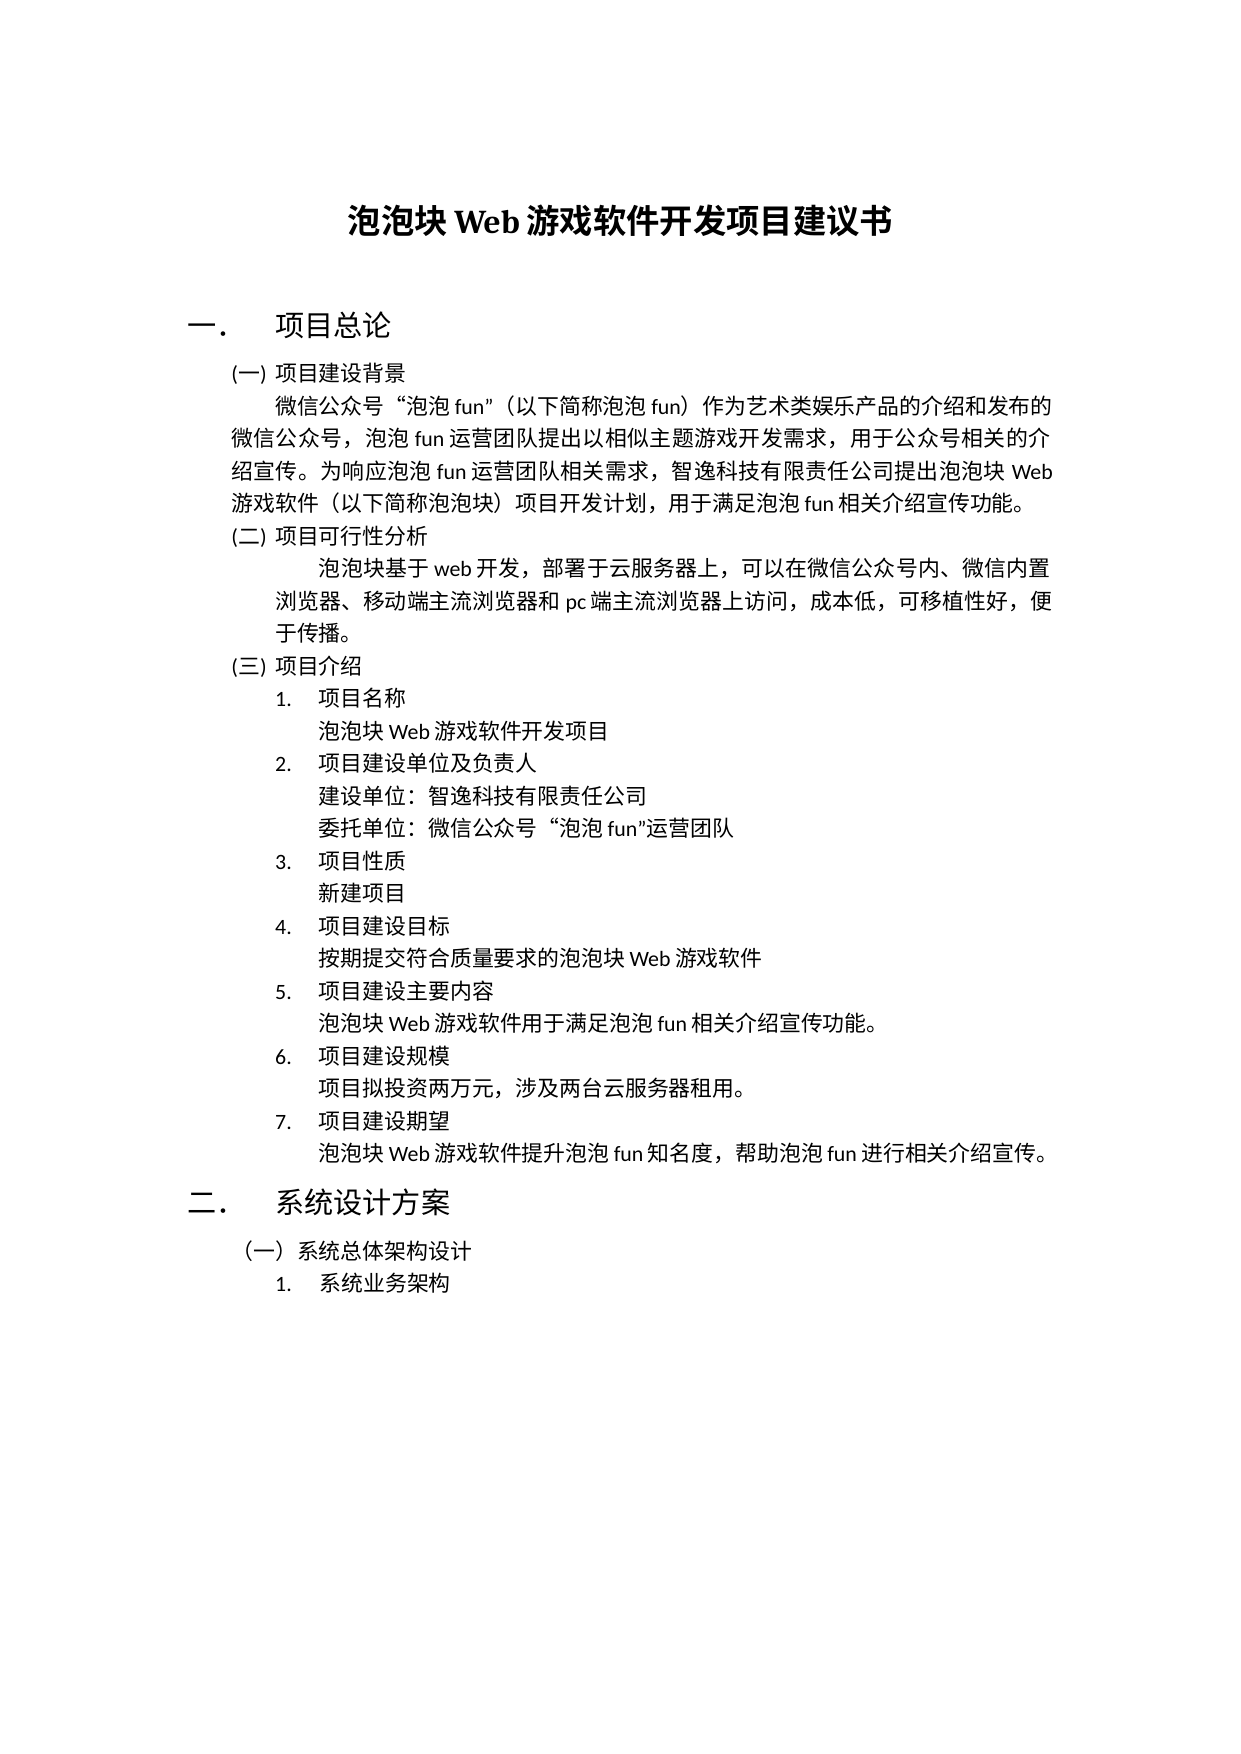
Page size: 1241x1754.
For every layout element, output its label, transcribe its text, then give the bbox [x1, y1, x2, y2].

list 泡泡块Web游戏软件提升泡泡fun知名度，帮助泡泡fun进行相关介绍宣传。 [275, 1136, 1053, 1168]
list 项目建设主要内容 [275, 973, 1053, 1006]
list 新建项目 [275, 876, 1053, 908]
list 项目建设单位及负责人 [275, 746, 1053, 778]
list 系统业务架构 [275, 1266, 1053, 1298]
list 项目性质 [275, 843, 1053, 876]
list 项目总论 [187, 291, 1053, 356]
list 系统总体架构设计 [187, 1233, 1053, 1266]
list 泡泡块基于web开发，部署于云服务器上，可以在微信公众号内、微信内置浏览器、移动端主流浏览器和pc端主流浏览器上访问，成本低，可移植性好，便于传播。 [275, 551, 1053, 648]
list 泡泡块Web游戏软件用于满足泡泡fun相关介绍宣传功能。 [275, 1006, 1053, 1038]
title 泡泡块Web游戏软件开发项目建议书 [187, 187, 1053, 252]
list 委托单位：微信公众号“泡泡fun”运营团队 [275, 811, 1053, 843]
list 微信公众号“泡泡fun”（以下简称泡泡fun）作为艺术类娱乐产品的介绍和发布的微信公众号，泡泡fun运营团队提出以相似主题游戏开发需求，用于公众号相关的介绍宣传。为响应泡泡fun运营团队相关需求，智逸科技有限责任公司提出泡泡块Web游戏软件（以下简称泡泡块）项目开发计划，用于满足泡泡fun相关介绍宣传功能。 [231, 388, 1053, 518]
list 项目可行性分析 [231, 518, 1053, 551]
list 泡泡块Web游戏软件开发项目 [275, 713, 1053, 746]
list 建设单位：智逸科技有限责任公司 [275, 778, 1053, 811]
list 项目介绍 [231, 648, 1053, 681]
list 项目建设期望 [275, 1103, 1053, 1136]
list 系统设计方案 [187, 1168, 1053, 1233]
list 项目建设背景 [187, 356, 1053, 388]
list 项目建设规模 [275, 1038, 1053, 1071]
list 项目拟投资两万元，涉及两台云服务器租用。 [275, 1071, 1053, 1103]
list 按期提交符合质量要求的泡泡块Web游戏软件 [275, 941, 1053, 973]
list 项目建设目标 [275, 908, 1053, 941]
list 项目名称 [275, 681, 1053, 713]
